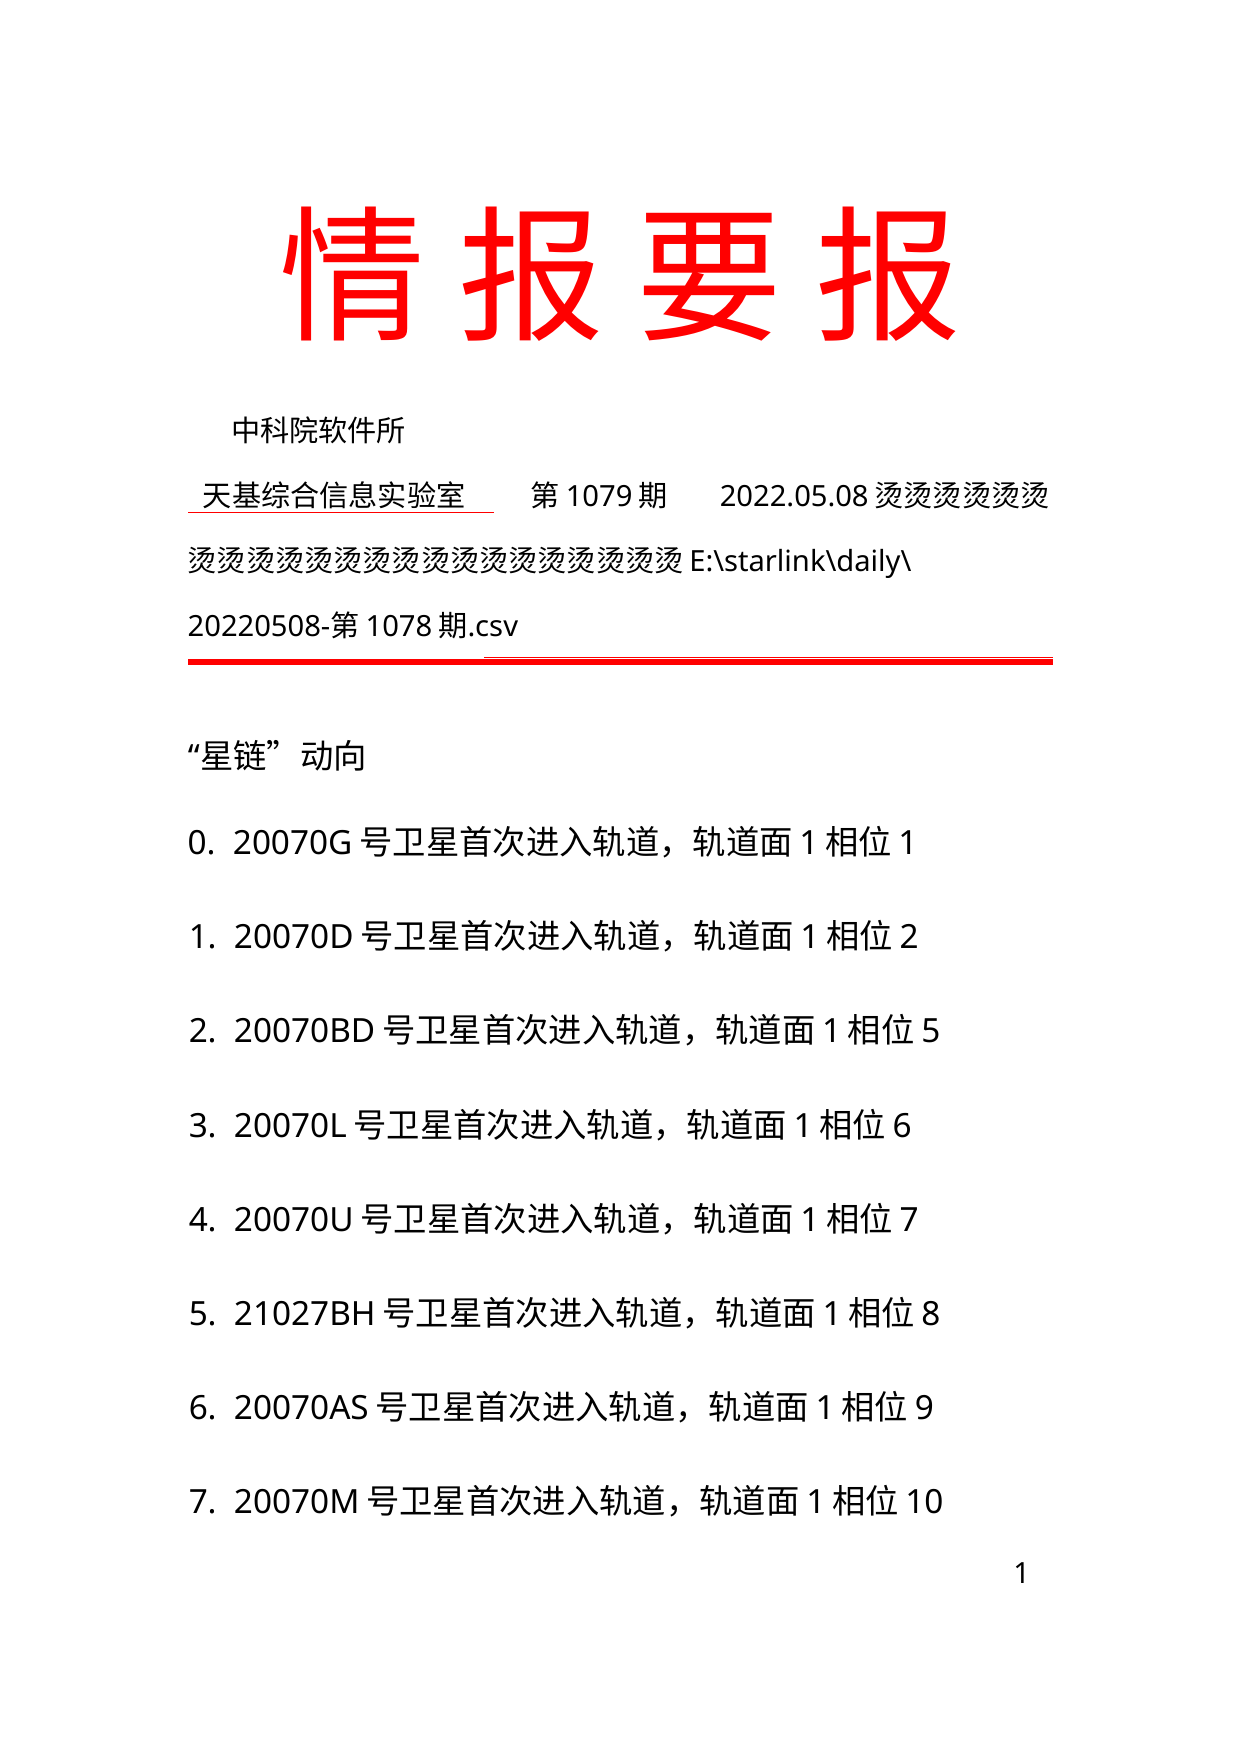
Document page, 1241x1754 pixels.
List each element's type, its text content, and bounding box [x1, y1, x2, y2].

text 天基综合信息实验室 第1079期 2022.05.08烫烫烫烫烫烫烫烫烫烫烫烫烫烫烫烫烫烫烫烫烫烫烫E:\starlink\daily\20220508-第1078期.csv [187, 462, 1053, 722]
text 情 报 要 报 [187, 152, 1053, 380]
text 中科院软件所 [187, 397, 1053, 462]
subtitle “星链”动向 [188, 722, 1029, 787]
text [187, 808, 1029, 1532]
